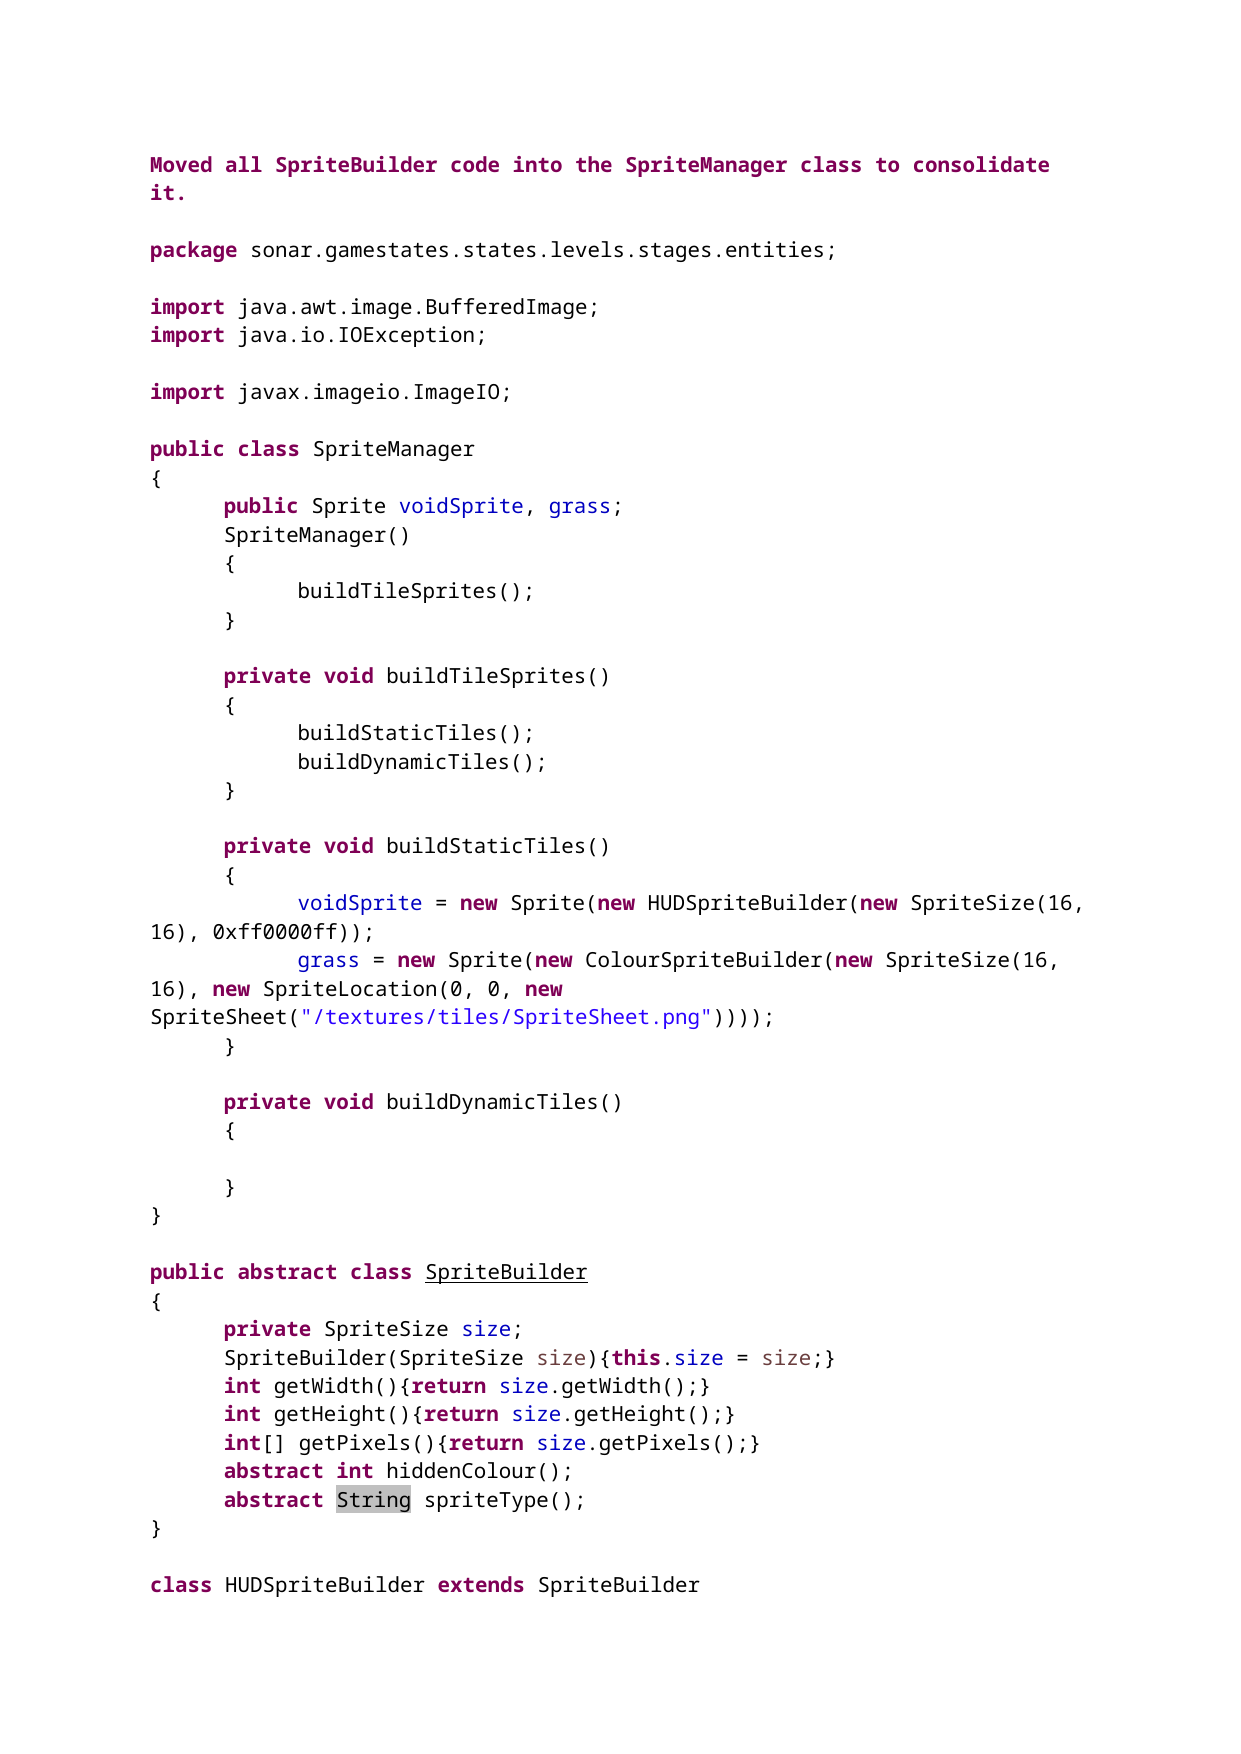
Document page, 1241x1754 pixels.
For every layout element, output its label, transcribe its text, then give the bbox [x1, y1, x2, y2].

text buildStaticTiles(); [150, 718, 1090, 747]
text { [150, 1116, 1090, 1144]
text } [150, 605, 1090, 633]
text } [150, 1513, 1090, 1542]
text { [150, 860, 1090, 888]
text SpriteManager() [150, 520, 1090, 548]
text { [150, 548, 1090, 577]
text private void buildDynamicTiles() [150, 1087, 1090, 1116]
text } [150, 1031, 1090, 1059]
text } [150, 1172, 1090, 1201]
text private SpriteSize size; [150, 1314, 1090, 1343]
text abstract int hiddenColour(); [150, 1456, 1090, 1485]
text voidSprite = new Sprite(new HUDSpriteBuilder(new SpriteSize(16, 16), 0xff0000ff)); [150, 888, 1090, 945]
text { [150, 690, 1090, 718]
text public abstract class SpriteBuilder [150, 1257, 1090, 1286]
text private void buildStaticTiles() [150, 832, 1090, 860]
text buildTileSprites(); [150, 577, 1090, 605]
text SpriteBuilder(SpriteSize size){this.size = size;} [150, 1343, 1090, 1371]
text { [150, 1286, 1090, 1314]
text import java.awt.image.BufferedImage; [150, 292, 1090, 321]
text grass = new Sprite(new ColourSpriteBuilder(new SpriteSize(16, 16), new SpriteLocation(0, 0, new SpriteSheet("/textures/tiles/SpriteSheet.png")))); [150, 945, 1090, 1031]
text } [150, 775, 1090, 804]
text Moved all SpriteBuilder code into the SpriteManager class to consolidate it. [150, 150, 1090, 207]
text class HUDSpriteBuilder extends SpriteBuilder [150, 1570, 1090, 1599]
text int getWidth(){return size.getWidth();} [150, 1371, 1090, 1399]
text int[] getPixels(){return size.getPixels();} [150, 1428, 1090, 1456]
text public Sprite voidSprite, grass; [150, 491, 1090, 520]
text private void buildTileSprites() [150, 661, 1090, 690]
text public class SpriteManager [150, 434, 1090, 463]
text int getHeight(){return size.getHeight();} [150, 1399, 1090, 1428]
text import java.io.IOException; [150, 321, 1090, 349]
text buildDynamicTiles(); [150, 747, 1090, 775]
text import javax.imageio.ImageIO; [150, 377, 1090, 406]
text } [150, 1201, 1090, 1229]
text abstract String spriteType(); [150, 1485, 336, 1513]
text { [150, 463, 1090, 491]
text abstract String spriteType(); [411, 1485, 1090, 1513]
text package sonar.gamestates.states.levels.stages.entities; [150, 235, 1090, 264]
